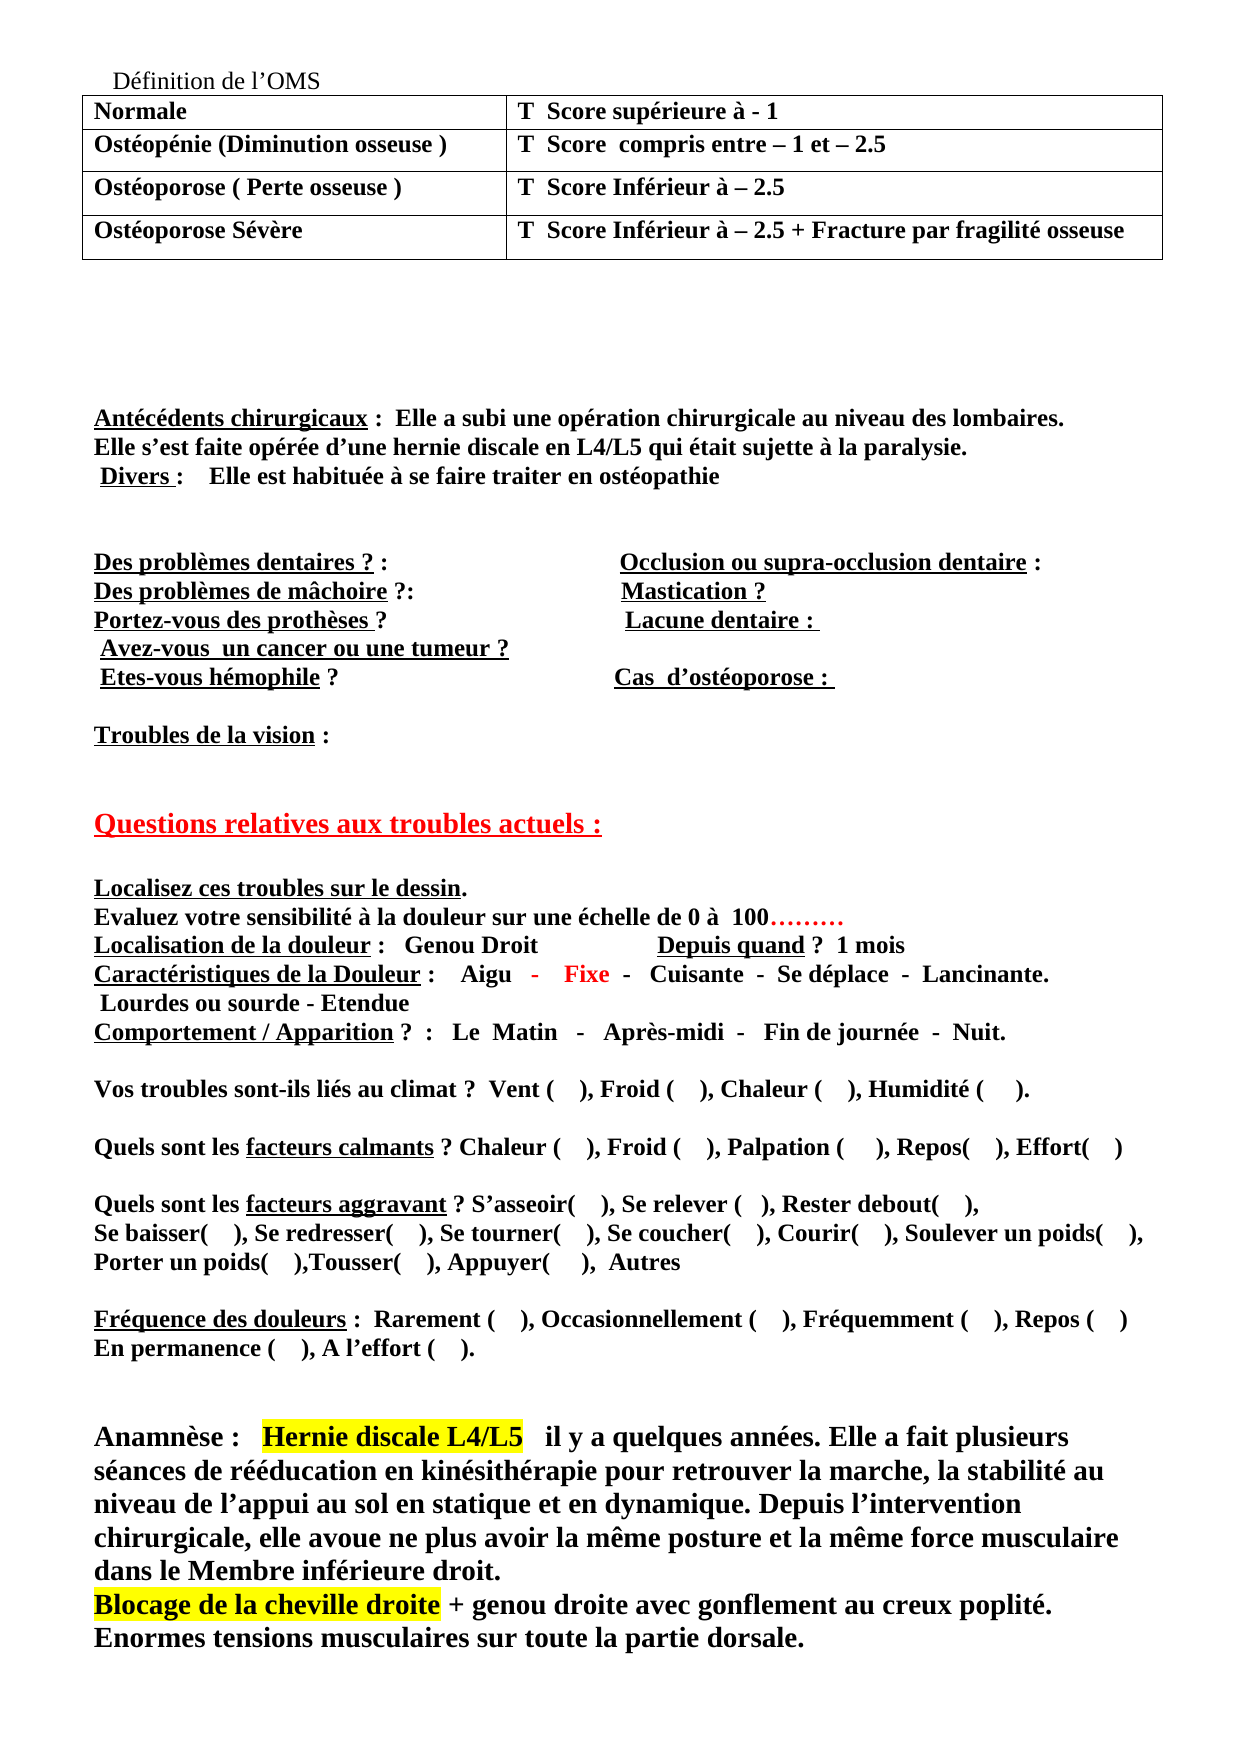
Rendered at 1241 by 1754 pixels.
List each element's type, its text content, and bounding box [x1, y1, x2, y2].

text Blocage de la cheville droite + genou droite avec gonflement au creux poplité. [441, 1587, 1144, 1621]
text Divers : Elle est habituée à se faire traiter en ostéopathie [94, 461, 1144, 490]
table_cell T Score compris entre – 1 et – 2.5 [507, 130, 1162, 171]
text Antécédents chirurgicaux : Elle a subi une opération chirurgicale au niveau des lombaires. [94, 403, 1144, 432]
table_cell T Score Inférieur à – 2.5 [507, 172, 1162, 214]
text Elle s’est faite opérée d’une hernie discale en L4/L5 qui était sujette à la paralysie. [94, 432, 1144, 461]
text Comportement / Apparition ? : Le Matin - Après-midi - Fin de journée - Nuit. [94, 1017, 1144, 1046]
text Avez-vous un cancer ou une tumeur ? [94, 633, 1144, 662]
text Vos troubles sont-ils liés au climat ? Vent ( ), Froid ( ), Chaleur ( ), Humidité ( ). [94, 1074, 1144, 1103]
text Anamnèse : Hernie discale L4/L5 il y a quelques années. Elle a fait plusieurs séances de rééducation en kinésithérapie pour retrouver la marche, la stabilité au niveau de l’appui au sol en statique et en dynamique. Depuis l’intervention chirurgicale, elle avoue ne plus avoir la même posture et la même force musculaire dans le Membre inférieure droit. [94, 1419, 1144, 1587]
text En permanence ( ), A l’effort ( ). [94, 1333, 1144, 1362]
table_header T Score supérieure à - 1 [507, 96, 1162, 128]
text Troubles de la vision : [94, 720, 1144, 748]
text Enormes tensions musculaires sur toute la partie dorsale. [94, 1621, 1144, 1654]
text Définition de l’OMS [94, 66, 1144, 95]
text Lourdes ou sourde - Etendue [94, 988, 1144, 1017]
table_cell T Score Inférieur à – 2.5 + Fracture par fragilité osseuse [507, 216, 1162, 259]
text Etes-vous hémophile ? Cas d’ostéoporose : [94, 662, 1144, 691]
text Fréquence des douleurs : Rarement ( ), Occasionnellement ( ), Fréquemment ( ), Repos ( ) [94, 1304, 1144, 1333]
text Se baisser( ), Se redresser( ), Se tourner( ), Se coucher( ), Courir( ), Soulever un poids( ), Porter un poids( ),Tousser( ), Appuyer( ), Autres [94, 1218, 1144, 1276]
table_cell Ostéoporose Sévère [83, 216, 506, 259]
text Quels sont les facteurs calmants ? Chaleur ( ), Froid ( ), Palpation ( ), Repos( ), Effort( ) [94, 1132, 1144, 1161]
text Questions relatives aux troubles actuels : [94, 806, 1144, 839]
table_header Normale [83, 96, 506, 128]
text Des problèmes dentaires ? : Occlusion ou supra-occlusion dentaire : [94, 547, 1144, 576]
text Localisation de la douleur : Genou Droit Depuis quand ? 1 mois [94, 931, 1144, 959]
text Portez-vous des prothèses ? Lacune dentaire : [94, 605, 1144, 633]
text Localisez ces troubles sur le dessin. [94, 873, 1144, 902]
text Evaluez votre sensibilité à la douleur sur une échelle de 0 à 100……… [94, 902, 1144, 931]
text Caractéristiques de la Douleur : Aigu - Fixe - Cuisante - Se déplace - Lancinante. [94, 959, 1144, 988]
text Quels sont les facteurs aggravant ? S’asseoir( ), Se relever ( ), Rester debout( ), [94, 1189, 1144, 1218]
table_cell Ostéoporose ( Perte osseuse ) [83, 172, 506, 214]
text Des problèmes de mâchoire ?: Mastication ? [94, 576, 1144, 605]
table_cell Ostéopénie (Diminution osseuse ) [83, 130, 506, 171]
